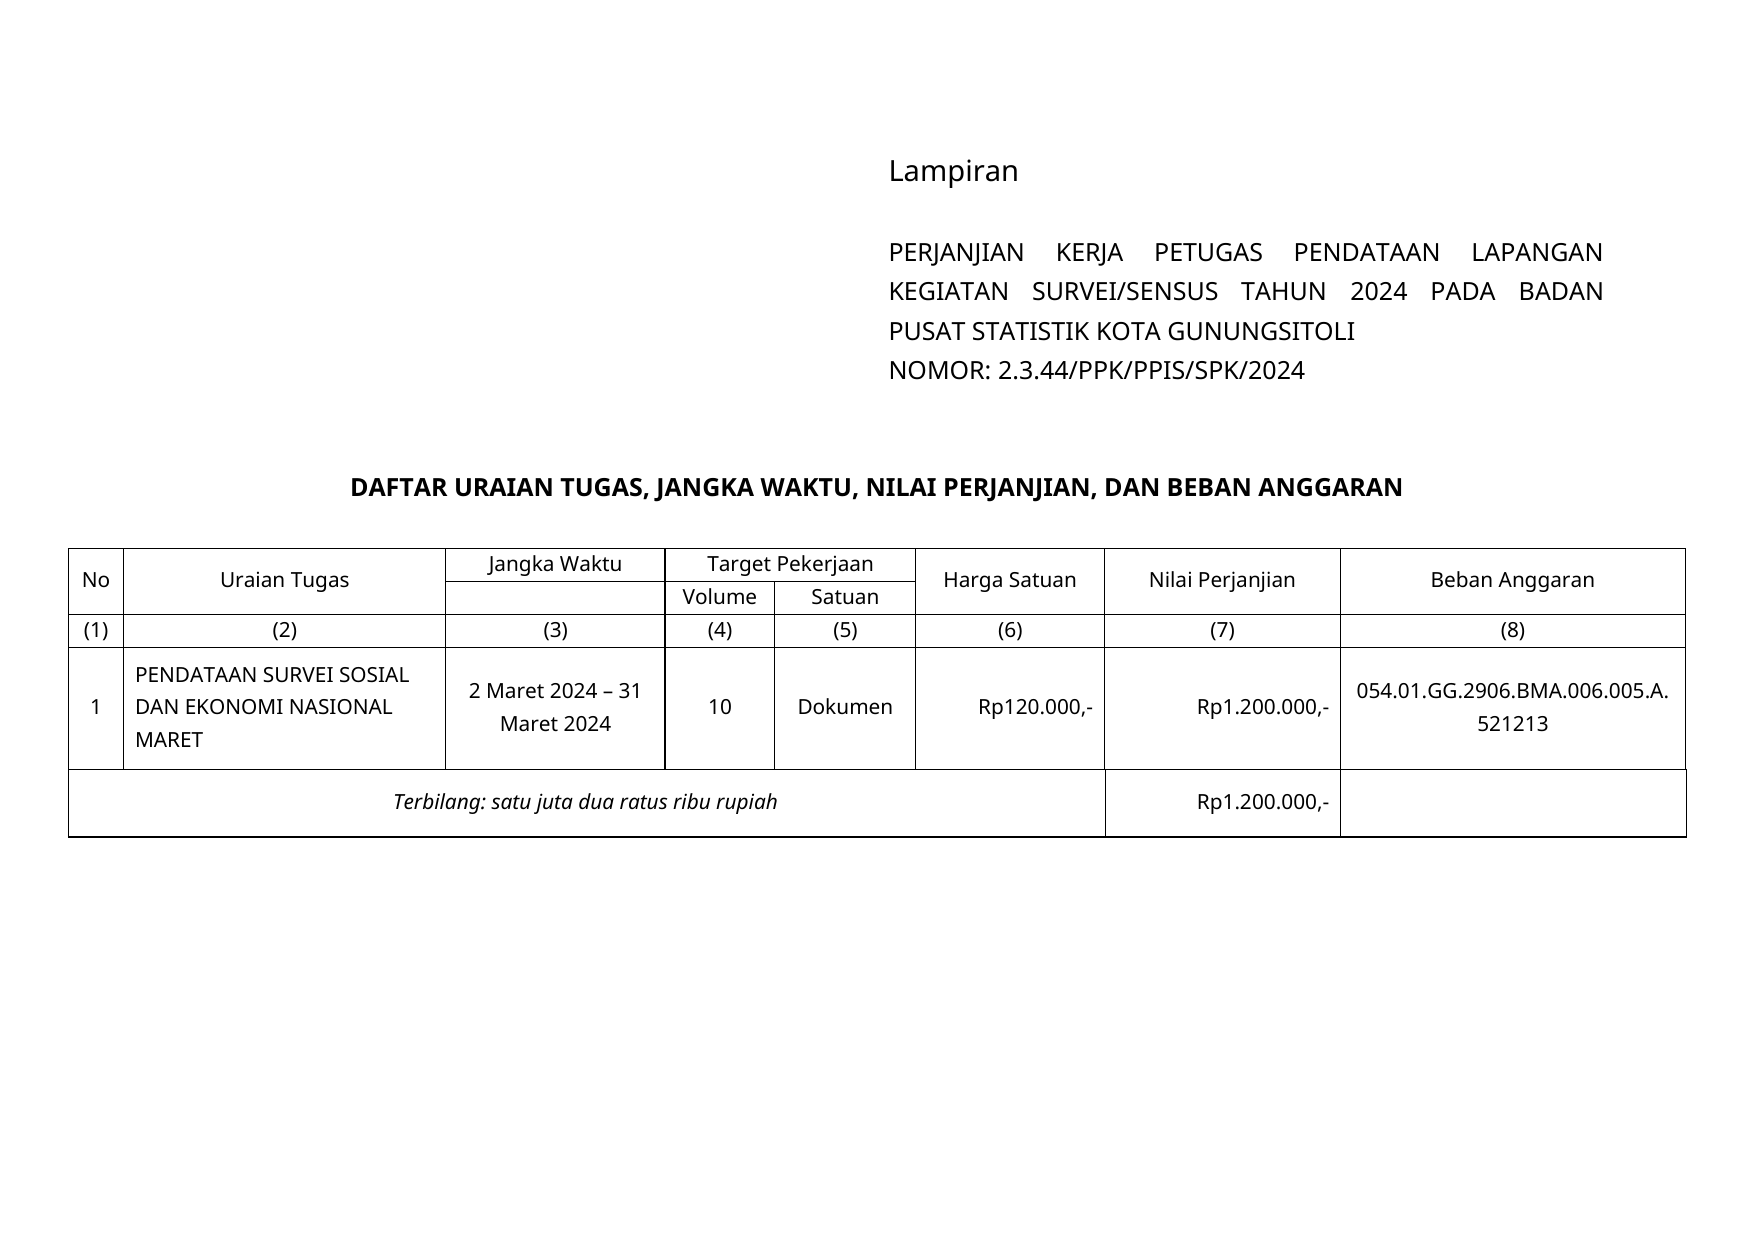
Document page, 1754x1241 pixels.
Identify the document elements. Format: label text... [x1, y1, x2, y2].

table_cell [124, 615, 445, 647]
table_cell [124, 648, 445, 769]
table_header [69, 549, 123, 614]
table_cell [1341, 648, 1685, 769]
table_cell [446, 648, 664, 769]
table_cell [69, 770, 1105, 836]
text PERJANJIAN KERJA PETUGAS PENDATAAN LAPANGAN KEGIATAN SURVEI/SENSUS TAHUN 2024 PADA BADAN PUSAT STATISTIK KOTA GUNUNGSITOLI [888, 235, 1604, 347]
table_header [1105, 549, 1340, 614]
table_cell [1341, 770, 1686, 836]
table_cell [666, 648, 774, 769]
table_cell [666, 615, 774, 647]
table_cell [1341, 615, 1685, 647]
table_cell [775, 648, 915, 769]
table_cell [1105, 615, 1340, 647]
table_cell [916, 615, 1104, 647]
text Lampiran [888, 150, 1604, 190]
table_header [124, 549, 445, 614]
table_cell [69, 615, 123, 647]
text DAFTAR URAIAN TUGAS, JANGKA WAKTU, NILAI PERJANJIAN, DAN BEBAN ANGGARAN [150, 470, 1604, 504]
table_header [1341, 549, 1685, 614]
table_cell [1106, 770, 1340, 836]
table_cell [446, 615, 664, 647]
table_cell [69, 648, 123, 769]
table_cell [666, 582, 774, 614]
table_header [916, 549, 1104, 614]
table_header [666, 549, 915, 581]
text NOMOR: 2.3.44/PPK/PPIS/SPK/2024 [888, 352, 1604, 386]
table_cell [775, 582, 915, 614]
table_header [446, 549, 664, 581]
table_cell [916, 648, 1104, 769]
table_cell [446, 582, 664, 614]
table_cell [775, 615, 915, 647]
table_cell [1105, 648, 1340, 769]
